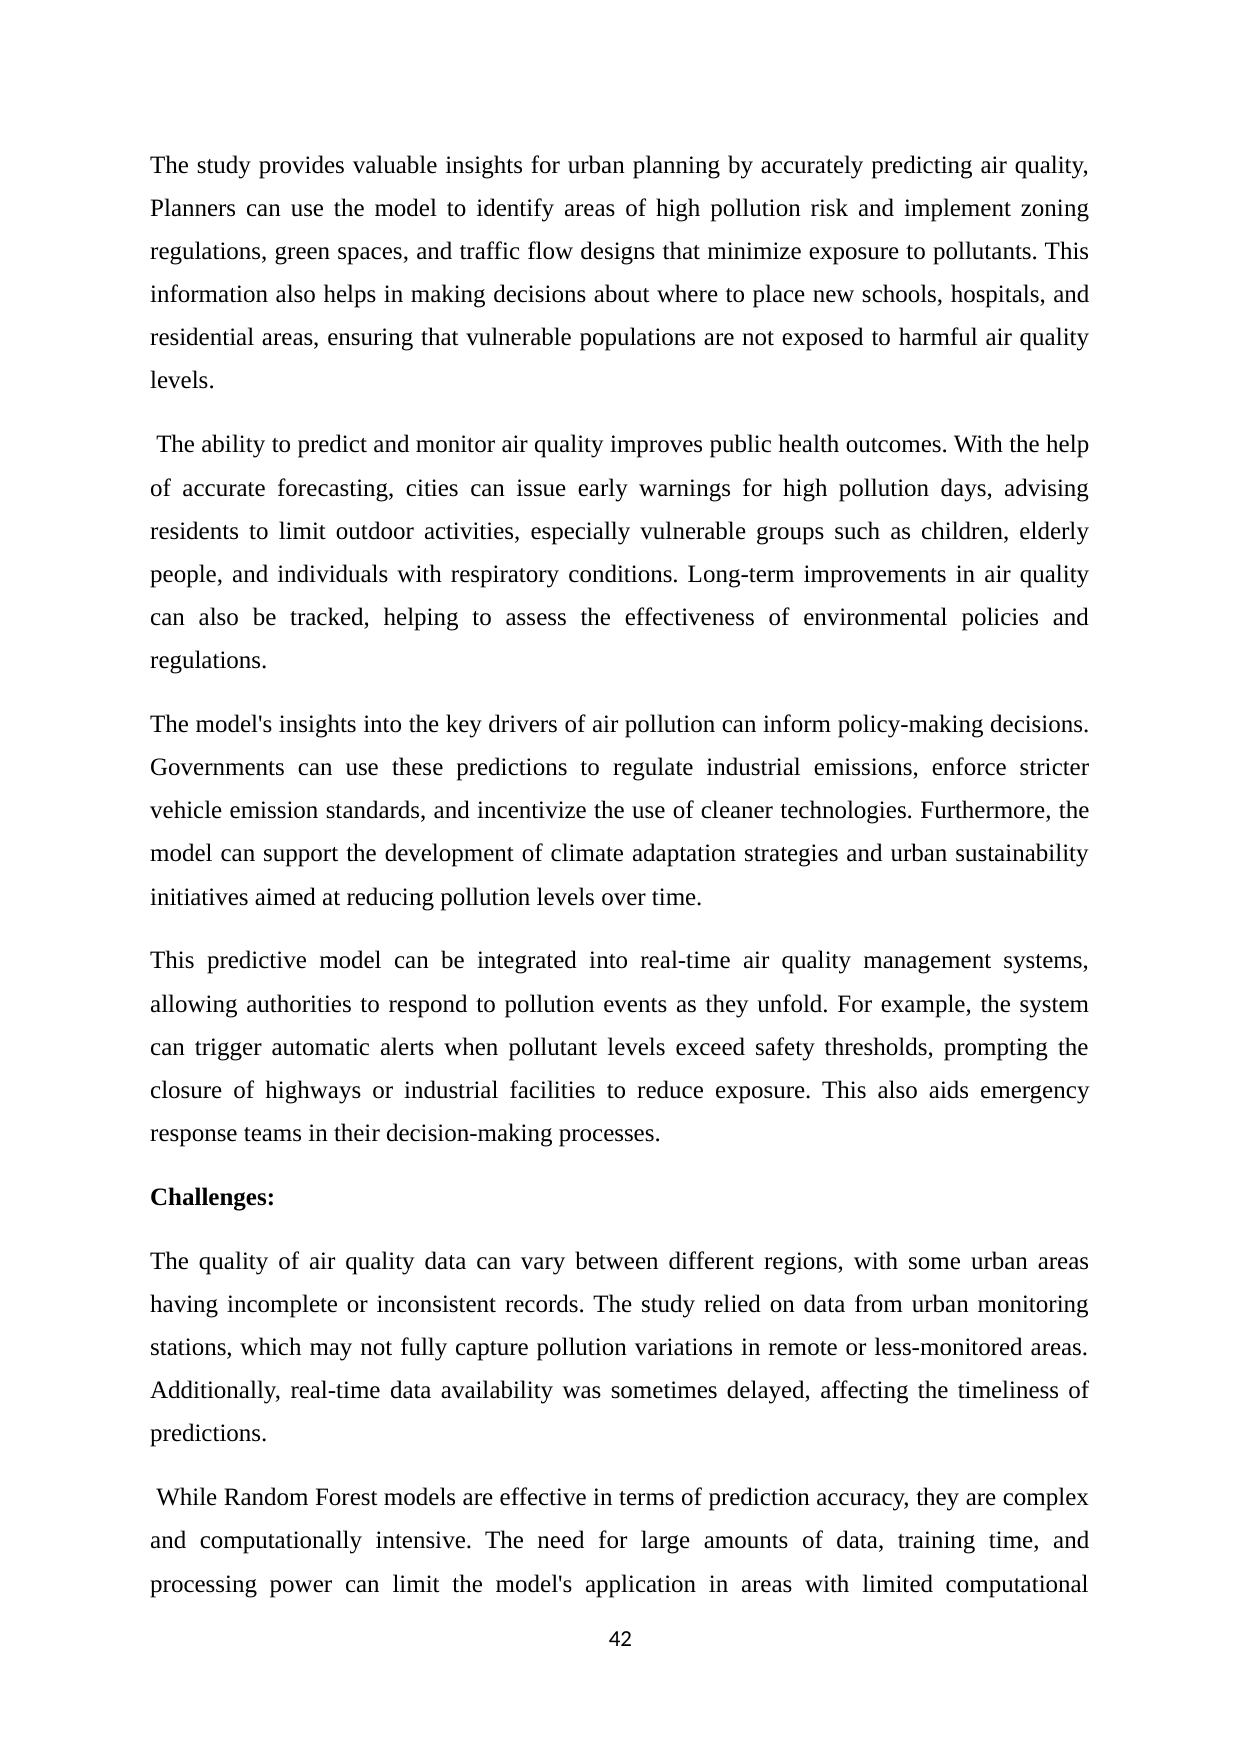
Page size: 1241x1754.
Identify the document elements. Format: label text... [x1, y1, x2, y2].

text The ability to predict and monitor air quality improves public health outcomes. With the help of accurate forecasting, cities can issue early warnings for high pollution days, advising residents to limit outdoor activities, especially vulnerable groups such as children, elderly people, and individuals with respiratory conditions. Long-term improvements in air quality can also be tracked, helping to assess the effectiveness of environmental policies and regulations. [150, 429, 1090, 674]
text The quality of air quality data can vary between different regions, with some urban areas having incomplete or inconsistent records. The study relied on data from urban monitoring stations, which may not fully capture pollution variations in remote or less-monitored areas. Additionally, real-time data availability was sometimes delayed, affecting the timeliness of predictions. [150, 1246, 1090, 1447]
text Challenges: [150, 1182, 1090, 1211]
text This predictive model can be integrated into real-time air quality management systems, allowing authorities to respond to pollution events as they unfold. For example, the system can trigger automatic alerts when pollutant levels exceed safety thresholds, prompting the closure of highways or industrial facilities to reduce exposure. This also aids emergency response teams in their decision-making processes. [150, 946, 1090, 1147]
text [150, 1482, 1090, 1597]
text The study provides valuable insights for urban planning by accurately predicting air quality, Planners can use the model to identify areas of high pollution risk and implement zoning regulations, green spaces, and traffic flow designs that minimize exposure to pollutants. This information also helps in making decisions about where to place new schools, hospitals, and residential areas, ensuring that vulnerable populations are not exposed to harmful air quality levels. [150, 150, 1090, 394]
text The model's insights into the key drivers of air pollution can inform policy-making decisions. Governments can use these predictions to regulate industrial emissions, enforce stricter vehicle emission standards, and incentivize the use of cleaner technologies. Furthermore, the model can support the development of climate adaptation strategies and urban sustainability initiatives aimed at reducing pollution levels over time. [150, 709, 1090, 910]
